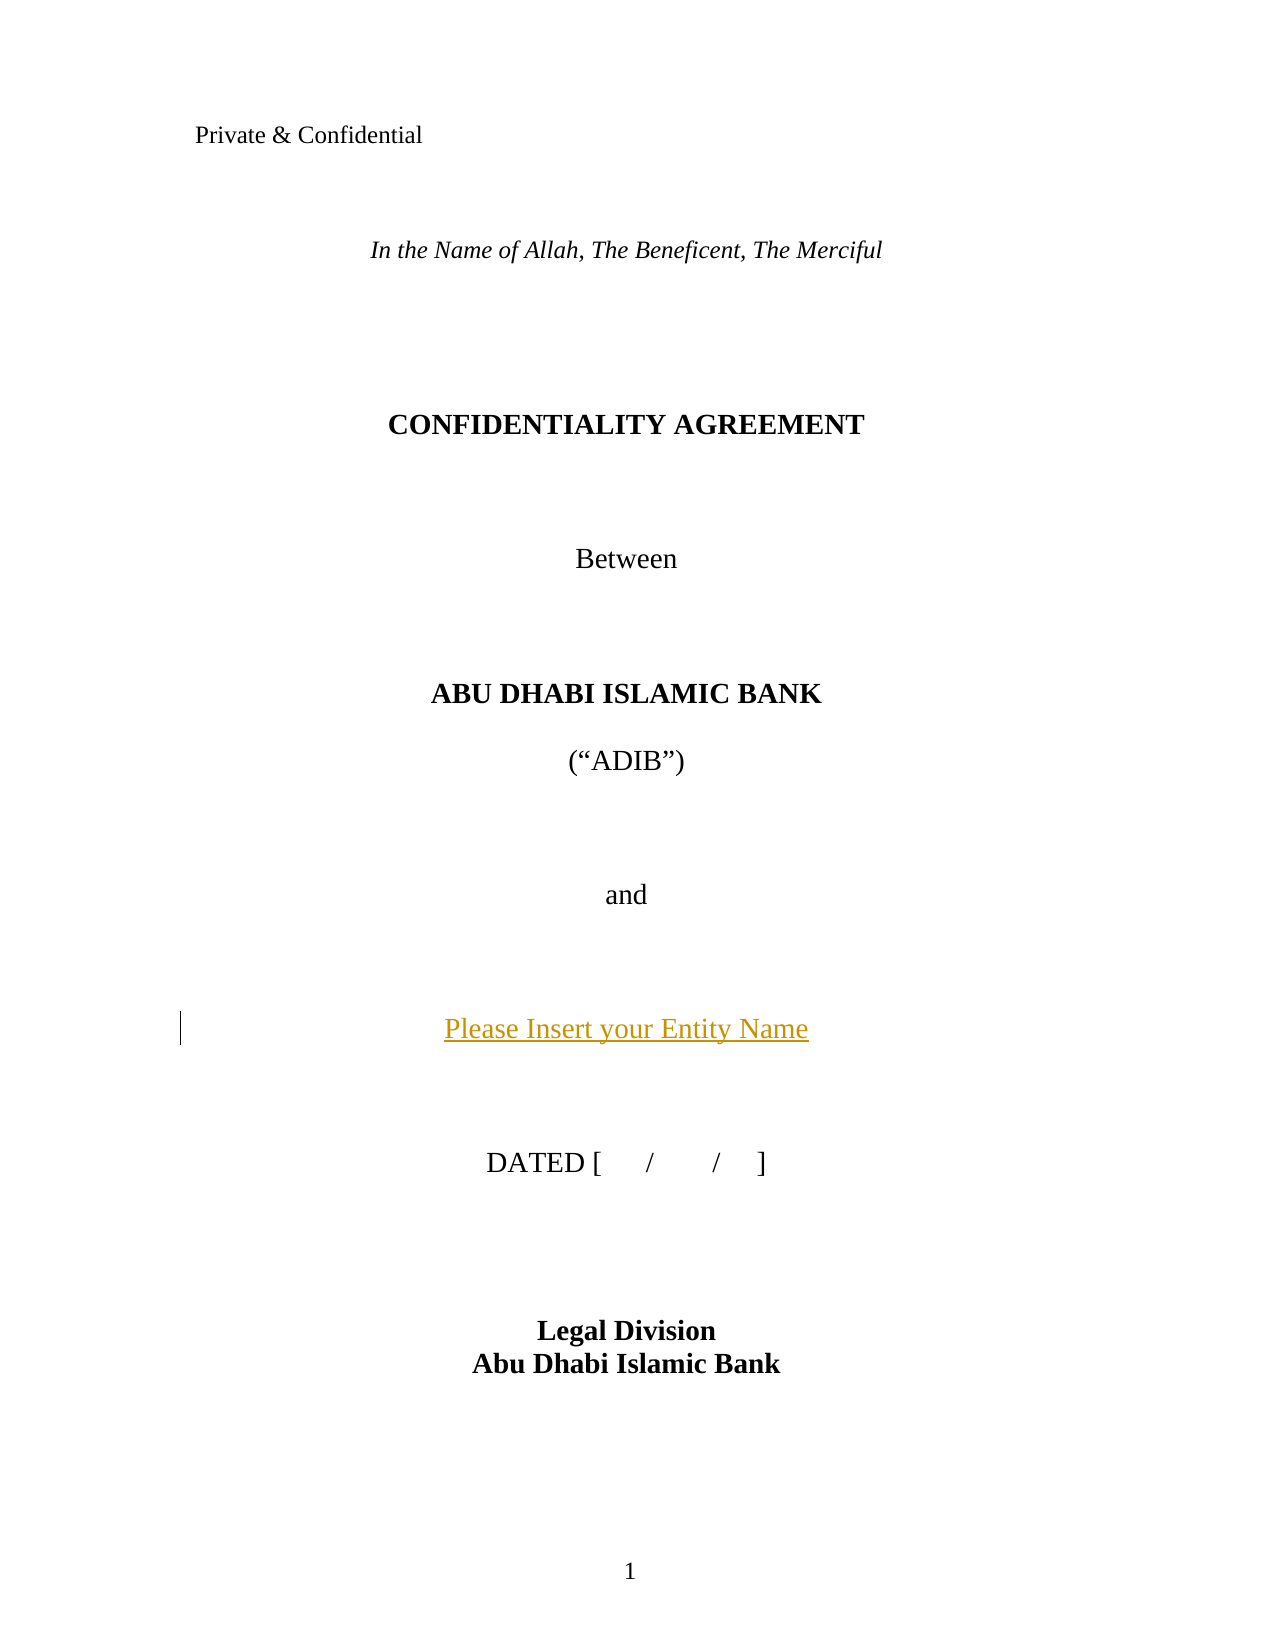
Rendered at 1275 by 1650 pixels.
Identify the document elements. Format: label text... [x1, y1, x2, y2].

text (“ADIB”) [195, 743, 1057, 776]
text and [195, 877, 1057, 911]
text Legal Division [195, 1313, 1057, 1347]
text CONFIDENTIALITY AGREEMENT [195, 407, 1057, 441]
text In the Name of Allah, The Beneficent, The Merciful [195, 235, 1057, 264]
text Between [195, 542, 1057, 575]
text ISLAMIC BANK [195, 676, 1057, 709]
text Islamic Bank [195, 1347, 1057, 1380]
text DATED [ / / ] [195, 1145, 1057, 1179]
text Private & Confidential [195, 120, 1057, 149]
